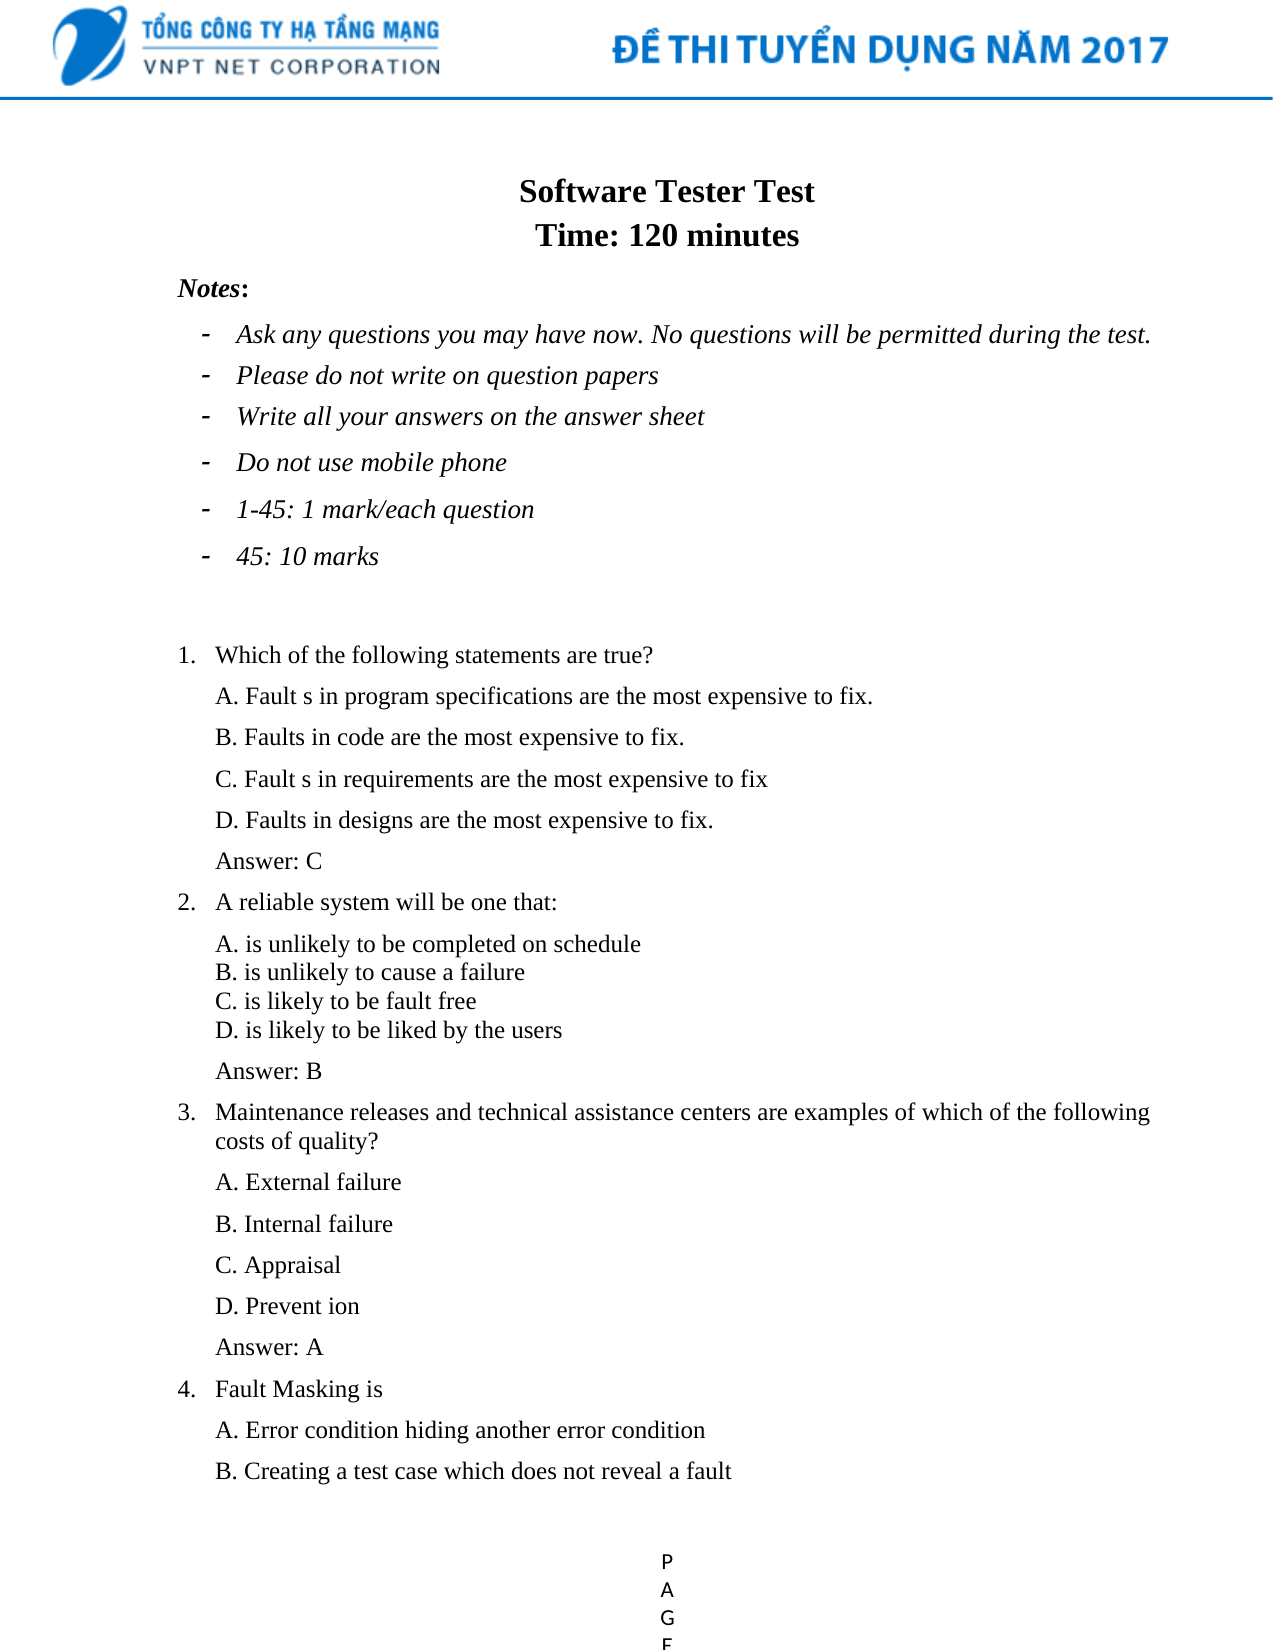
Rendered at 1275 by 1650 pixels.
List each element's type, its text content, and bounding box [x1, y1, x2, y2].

text Answer: B [215, 1056, 1157, 1085]
text A. External failure [215, 1167, 1157, 1196]
list 1-45: 1 mark/each question [199, 493, 1157, 524]
list Which of the following statements are true? [177, 640, 1157, 669]
text A. is unlikely to be completed on schedule B. is unlikely to cause a failure C. is likely to be fault free D. is likely to be liked by the users [215, 929, 1157, 1044]
text Software Tester Test [177, 171, 1157, 209]
text D. Faults in designs are the most expensive to fix. [215, 805, 1157, 834]
list Do not use mobile phone [199, 446, 1157, 478]
text C. Fault s in requirements are the most expensive to fix [215, 764, 1157, 792]
list Write all your answers on the answer sheet [199, 399, 1157, 431]
text D. Prevent ion [215, 1291, 1157, 1320]
text B. Creating a test case which does not reveal a fault [215, 1456, 1157, 1485]
list Fault Masking is [177, 1374, 1157, 1402]
list A reliable system will be one that: [177, 887, 1157, 916]
text Time: 120 minutes [177, 216, 1157, 254]
text B. Faults in code are the most expensive to fix. [215, 722, 1157, 751]
text Answer: A [215, 1332, 1157, 1361]
text A. Error condition hiding another error condition [215, 1415, 1157, 1444]
text Answer: C [215, 846, 1157, 875]
text B. Internal failure [215, 1209, 1157, 1237]
picture [0, 0, 1273, 100]
list Please do not write on question papers [199, 359, 1157, 390]
text A. Fault s in program specifications are the most expensive to fix. [215, 681, 1157, 710]
list Ask any questions you may have now. No questions will be permitted during the test. [199, 318, 1157, 349]
list 45: 10 marks [199, 540, 1157, 571]
text Notes: [177, 272, 1157, 303]
text C. Appraisal [215, 1250, 1157, 1279]
list Maintenance releases and technical assistance centers are examples of which of the following costs of quality? [177, 1097, 1157, 1155]
